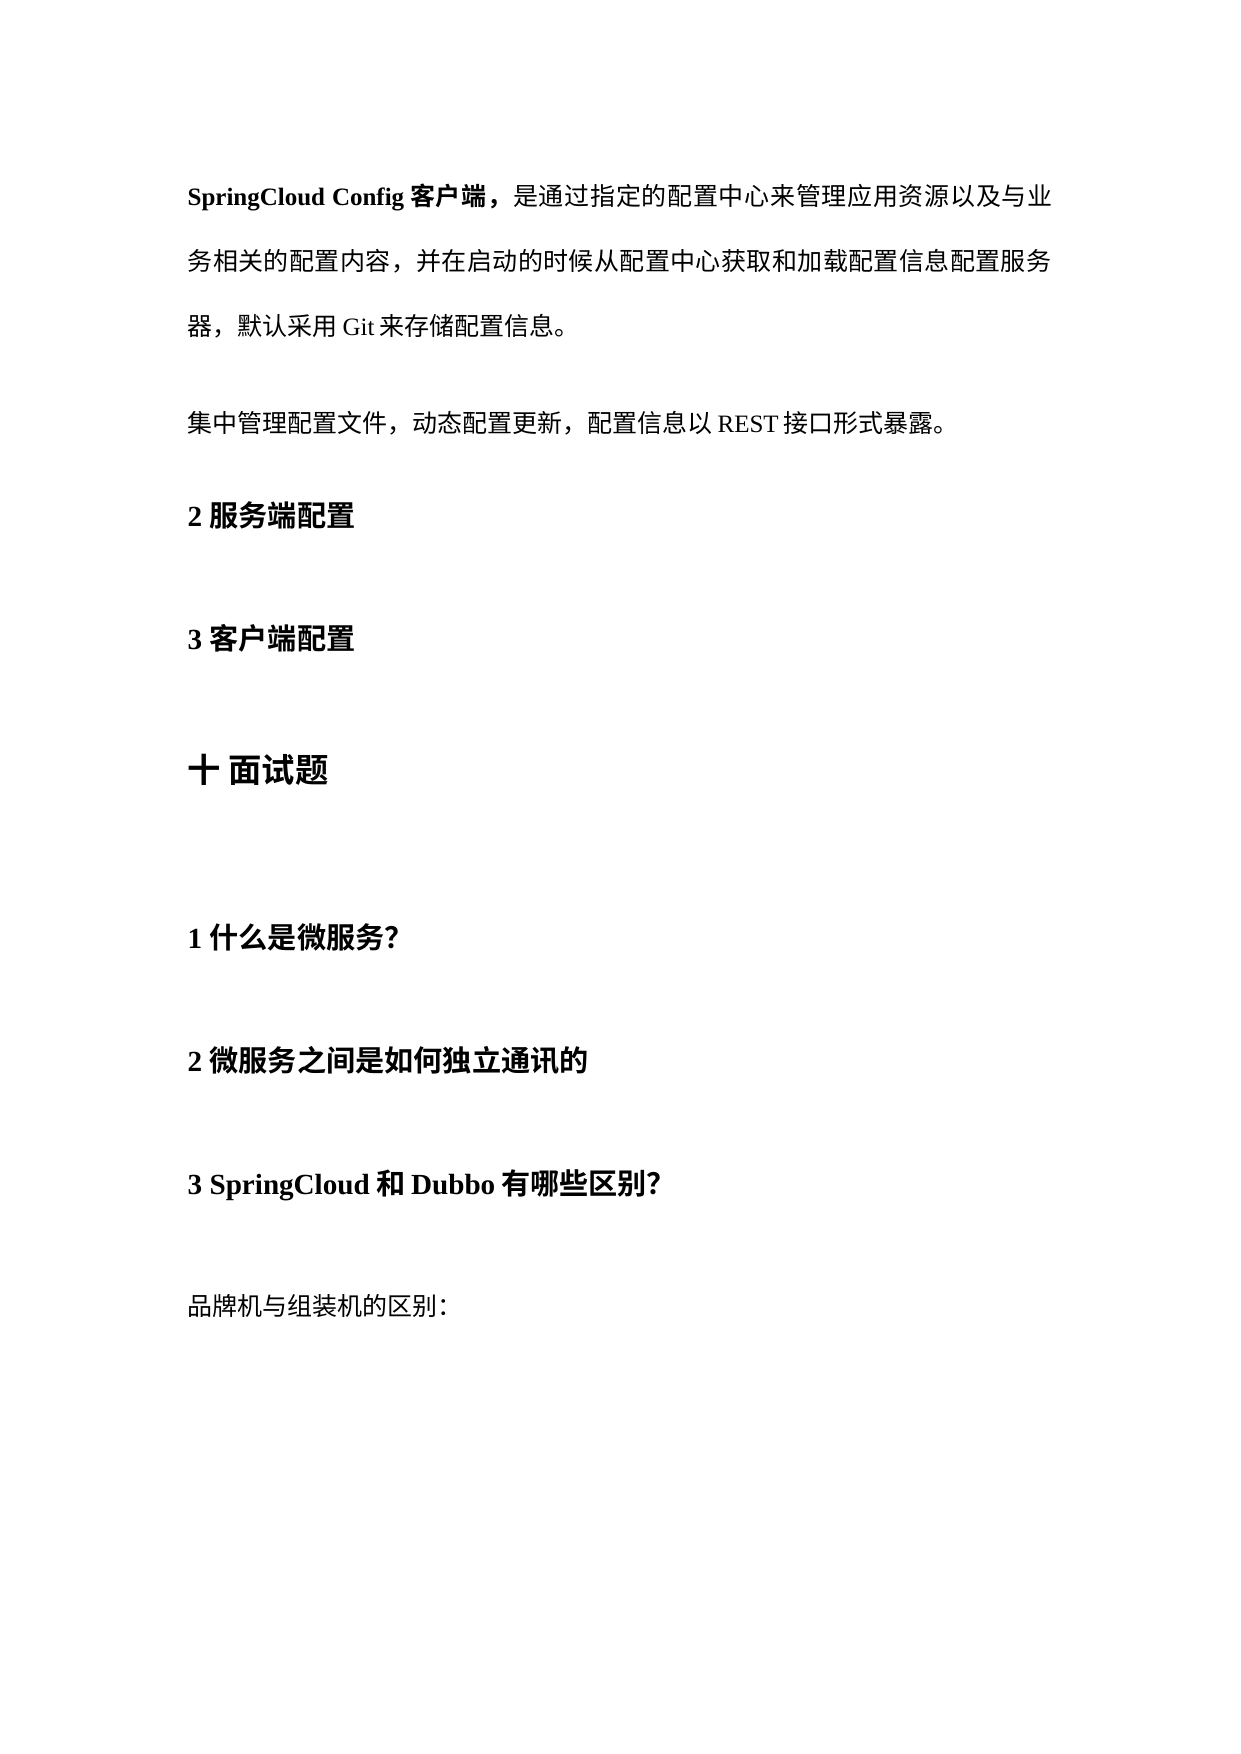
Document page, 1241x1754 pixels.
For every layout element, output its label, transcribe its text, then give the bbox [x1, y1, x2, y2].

subtitle 3 SpringCloud和Dubbo有哪些区别？ [187, 1149, 1053, 1214]
subtitle 2 服务端配置 [187, 482, 1053, 547]
text 集中管理配置文件，动态配置更新，配置信息以REST接口形式暴露。 [187, 389, 1053, 454]
subtitle 2 微服务之间是如何独立通讯的 [187, 1026, 1053, 1091]
subtitle 1 什么是微服务？ [187, 903, 1053, 968]
text 品牌机与组装机的区别： [187, 1272, 1053, 1337]
subtitle 3 客户端配置 [187, 604, 1053, 669]
subtitle 十 面试题 [187, 736, 1053, 801]
text SpringCloud Config客户端，是通过指定的配置中心来管理应用资源以及与业务相关的配置内容，并在启动的时候从配置中心获取和加载配置信息配置服务器，默认采用Git来存储配置信息。 [187, 162, 1053, 357]
